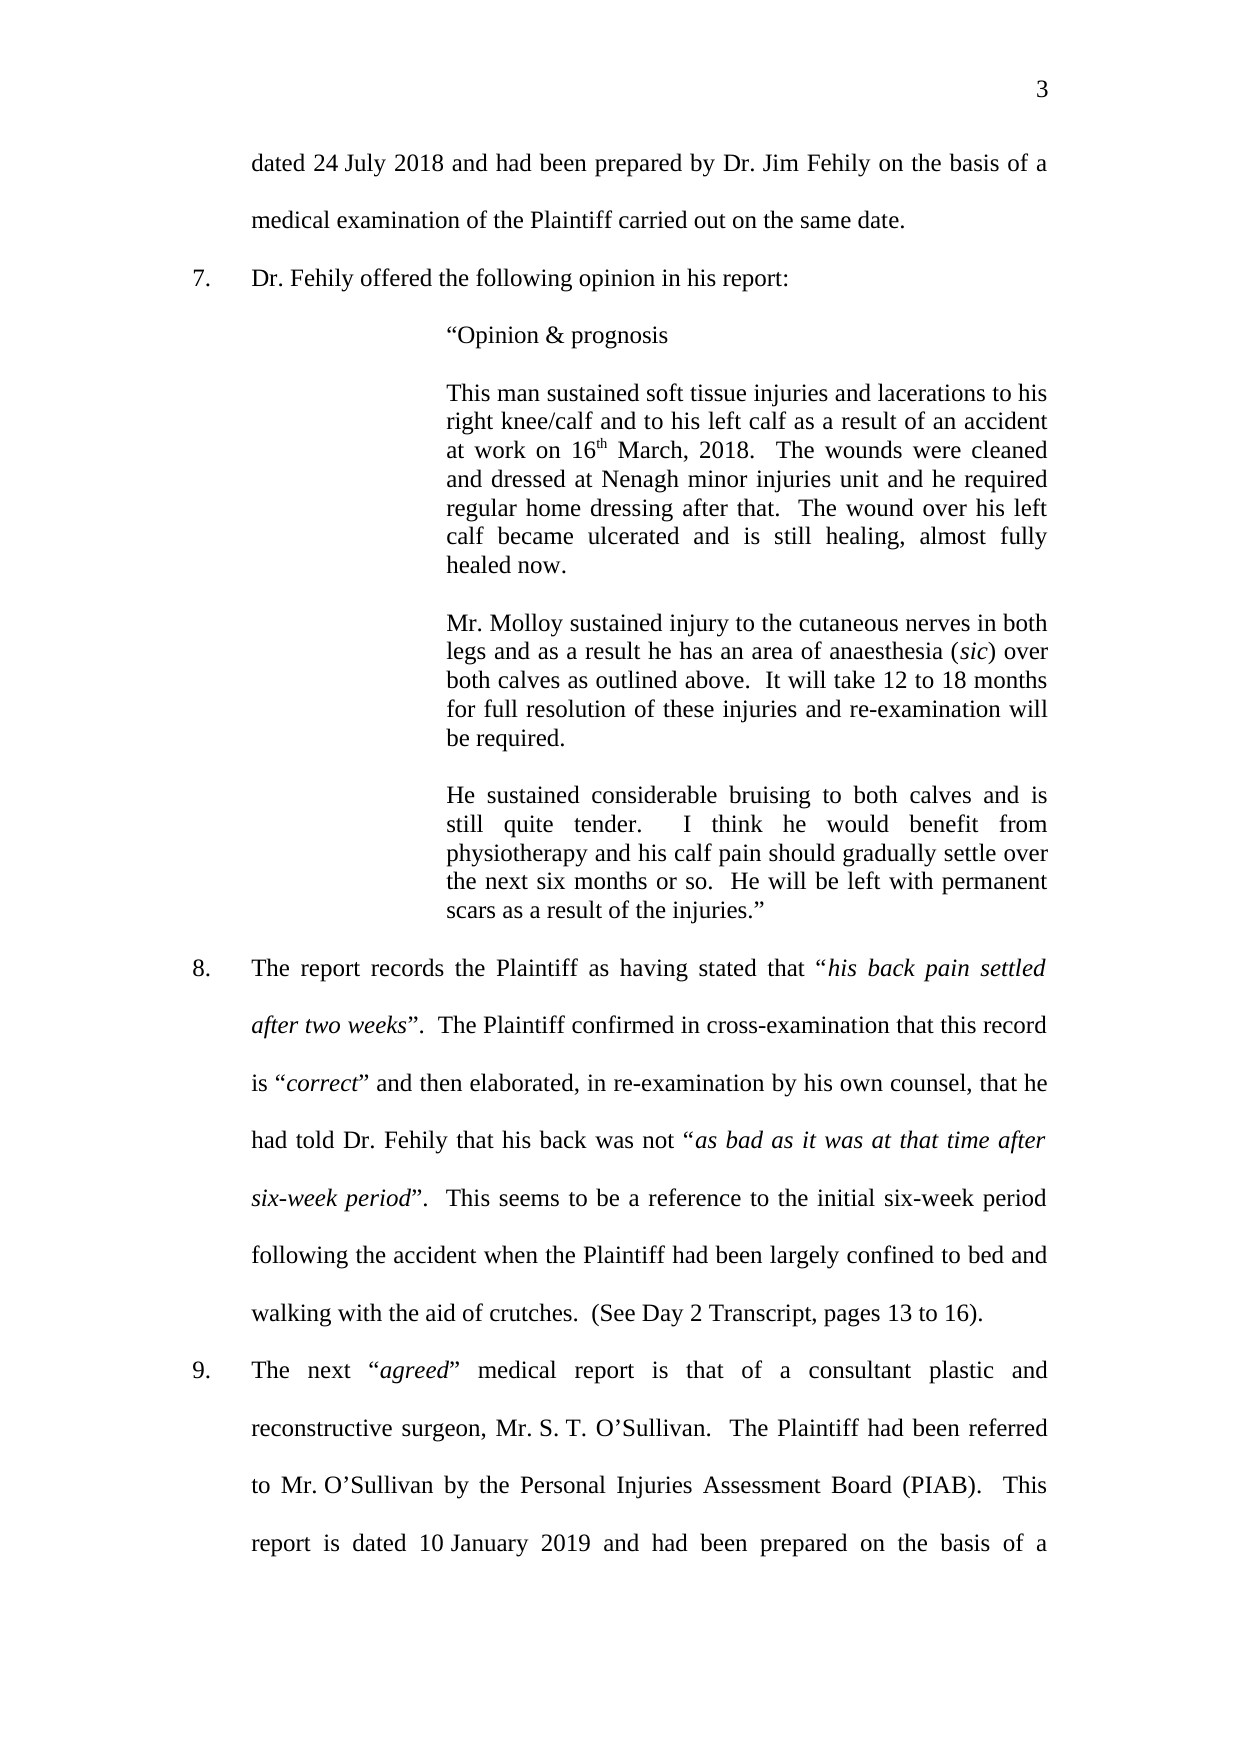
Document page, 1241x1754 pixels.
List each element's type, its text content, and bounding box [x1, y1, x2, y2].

text He sustained considerable bruising to both calves and is still quite tender. I think he would benefit from physiotherapy and his calf pain should gradually settle over the next six months or so. He will be left with permanent scars as a result of the injuries.” [446, 780, 1048, 924]
text Dr. Fehily offered the following opinion in his report: [192, 263, 1048, 291]
text This man sustained soft tissue injuries and lacerations to his right knee/calf and to his left calf as a result of an accident at work on 16th March, 2018. The wounds were cleaned and dressed at Nenagh minor injuries unit and he required regular home dressing after that. The wound over his left calf became ulcerated and is still healing, almost fully healed now. [446, 378, 1048, 579]
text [192, 148, 1048, 234]
text “Opinion & prognosis [446, 320, 1048, 349]
text Mr. Molloy sustained injury to the cutaneous nerves in both legs and as a result he has an area of anaesthesia (sic) over both calves as outlined above. It will take 12 to 18 months for full resolution of these injuries and re-examination will be required. [446, 608, 1048, 751]
text The report records the Plaintiff as having stated that “his back pain settled after two weeks”. The Plaintiff confirmed in cross-examination that this record is “correct” and then elaborated, in re-examination by his own counsel, that he had told Dr. Fehily that his back was not “as bad as it was at that time after six-week period”. This seems to be a reference to the initial six-week period following the accident when the Plaintiff had been largely confined to bed and walking with the aid of crutches. (See Day 2 Transcript, pages 13 to 16). [192, 953, 1048, 1326]
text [192, 1355, 1048, 1556]
